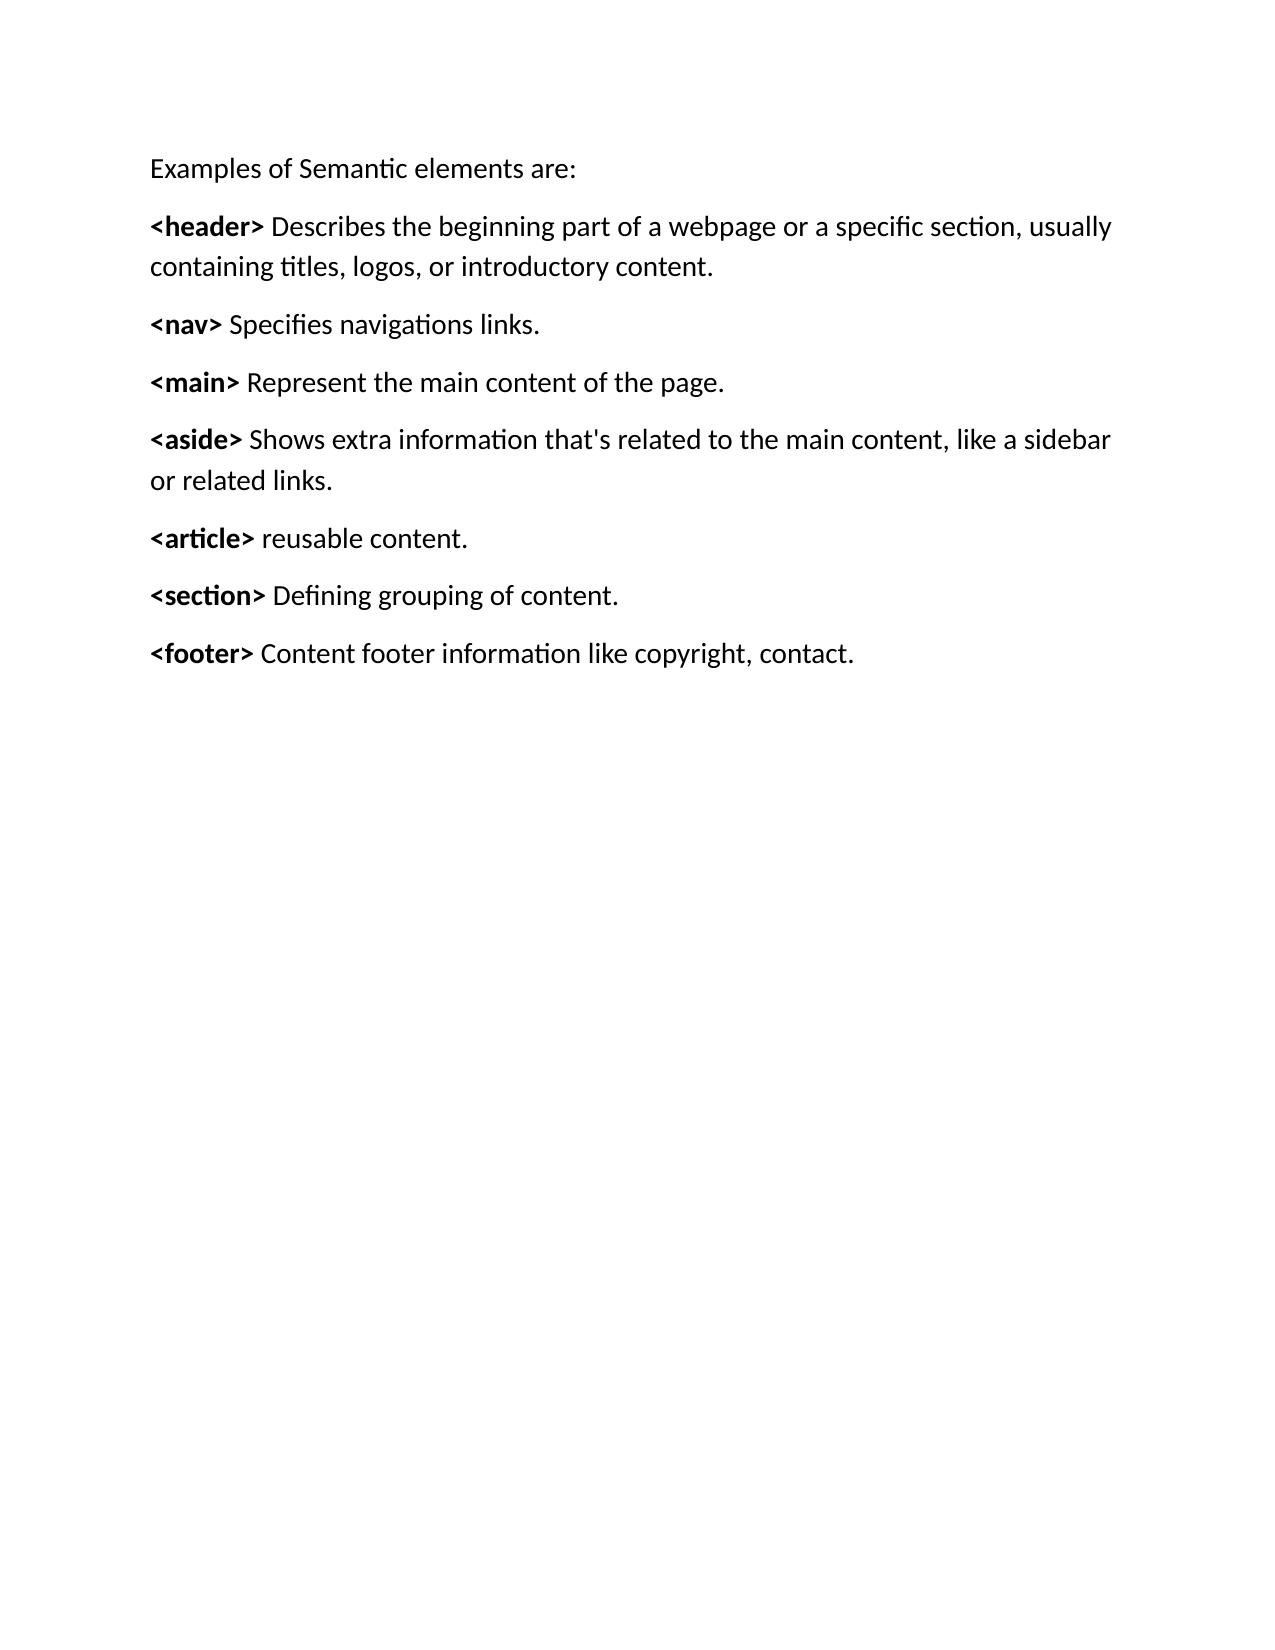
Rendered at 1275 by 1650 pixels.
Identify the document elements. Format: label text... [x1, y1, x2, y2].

text <header> Describes the beginning part of a webpage or a specific section, usually containing titles, logos, or introductory content. [150, 208, 1125, 284]
text <footer> Content footer information like copyright, contact. [150, 635, 1125, 671]
text <nav> Specifies navigations links. [150, 306, 1125, 342]
text <main> Represent the main content of the page. [150, 364, 1125, 399]
text <article> reusable content. [150, 520, 1125, 556]
text <section> Defining grouping of content. [150, 577, 1125, 613]
text Examples of Semantic elements are: [150, 150, 1125, 186]
text <aside> Shows extra information that's related to the main content, like a sidebar or related links. [150, 421, 1125, 498]
